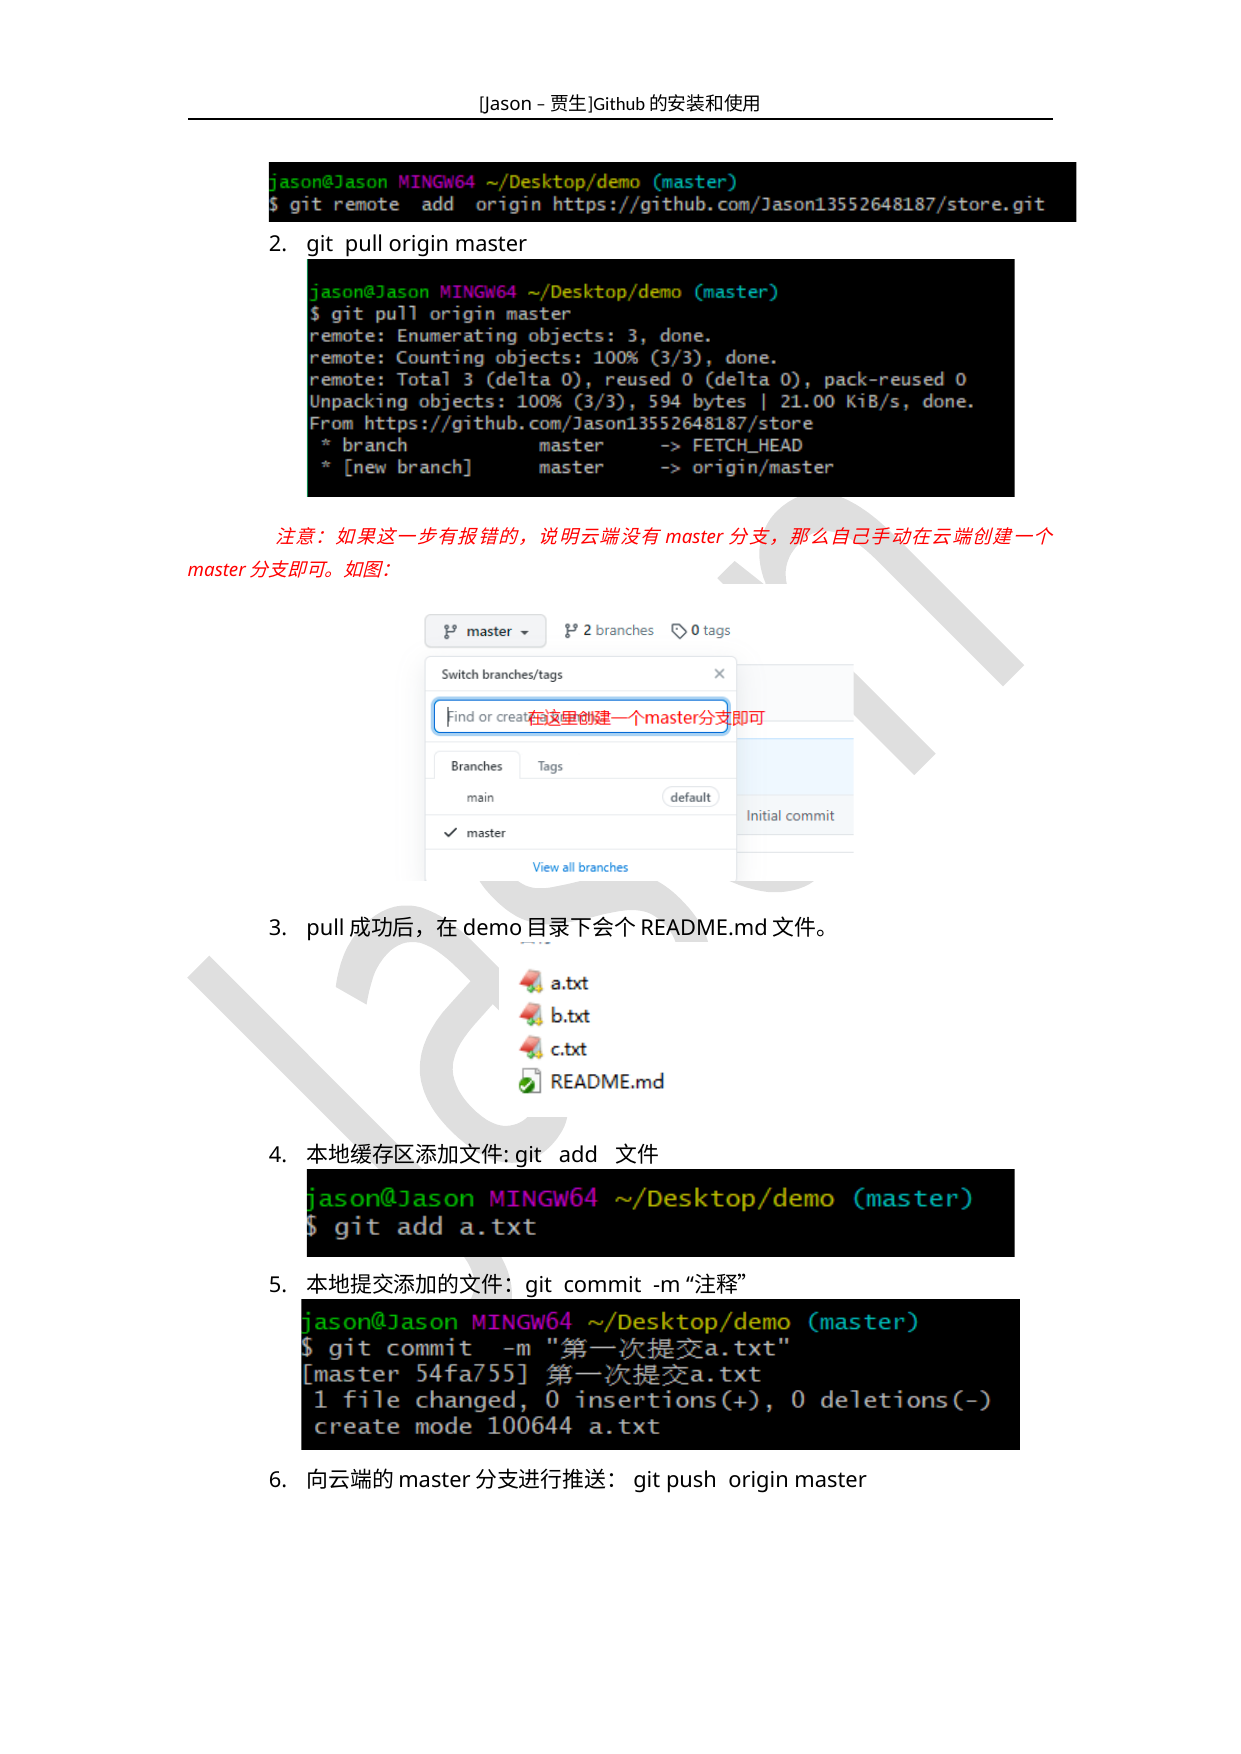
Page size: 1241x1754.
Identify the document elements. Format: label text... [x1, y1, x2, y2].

picture [306, 259, 1015, 497]
picture [499, 942, 860, 1117]
picture [386, 584, 854, 881]
list 向云端的master分支进行推送： git push origin master [269, 1462, 1053, 1494]
list git pull origin master [269, 227, 1053, 259]
list pull成功后，在demo目录下会个README.md文件。 [269, 909, 1053, 942]
text 注意：如果这一步有报错的，说明云端没有master分支，那么自己手动在云端创建一个master分支即可。如图： [187, 519, 1053, 584]
list 本地提交添加的文件：git commit -m “注释” [269, 1267, 1053, 1299]
picture [268, 162, 1077, 222]
picture [301, 1299, 1020, 1450]
picture [306, 1169, 1015, 1257]
list 本地缓存区添加文件: git add 文件 [269, 1137, 1053, 1169]
